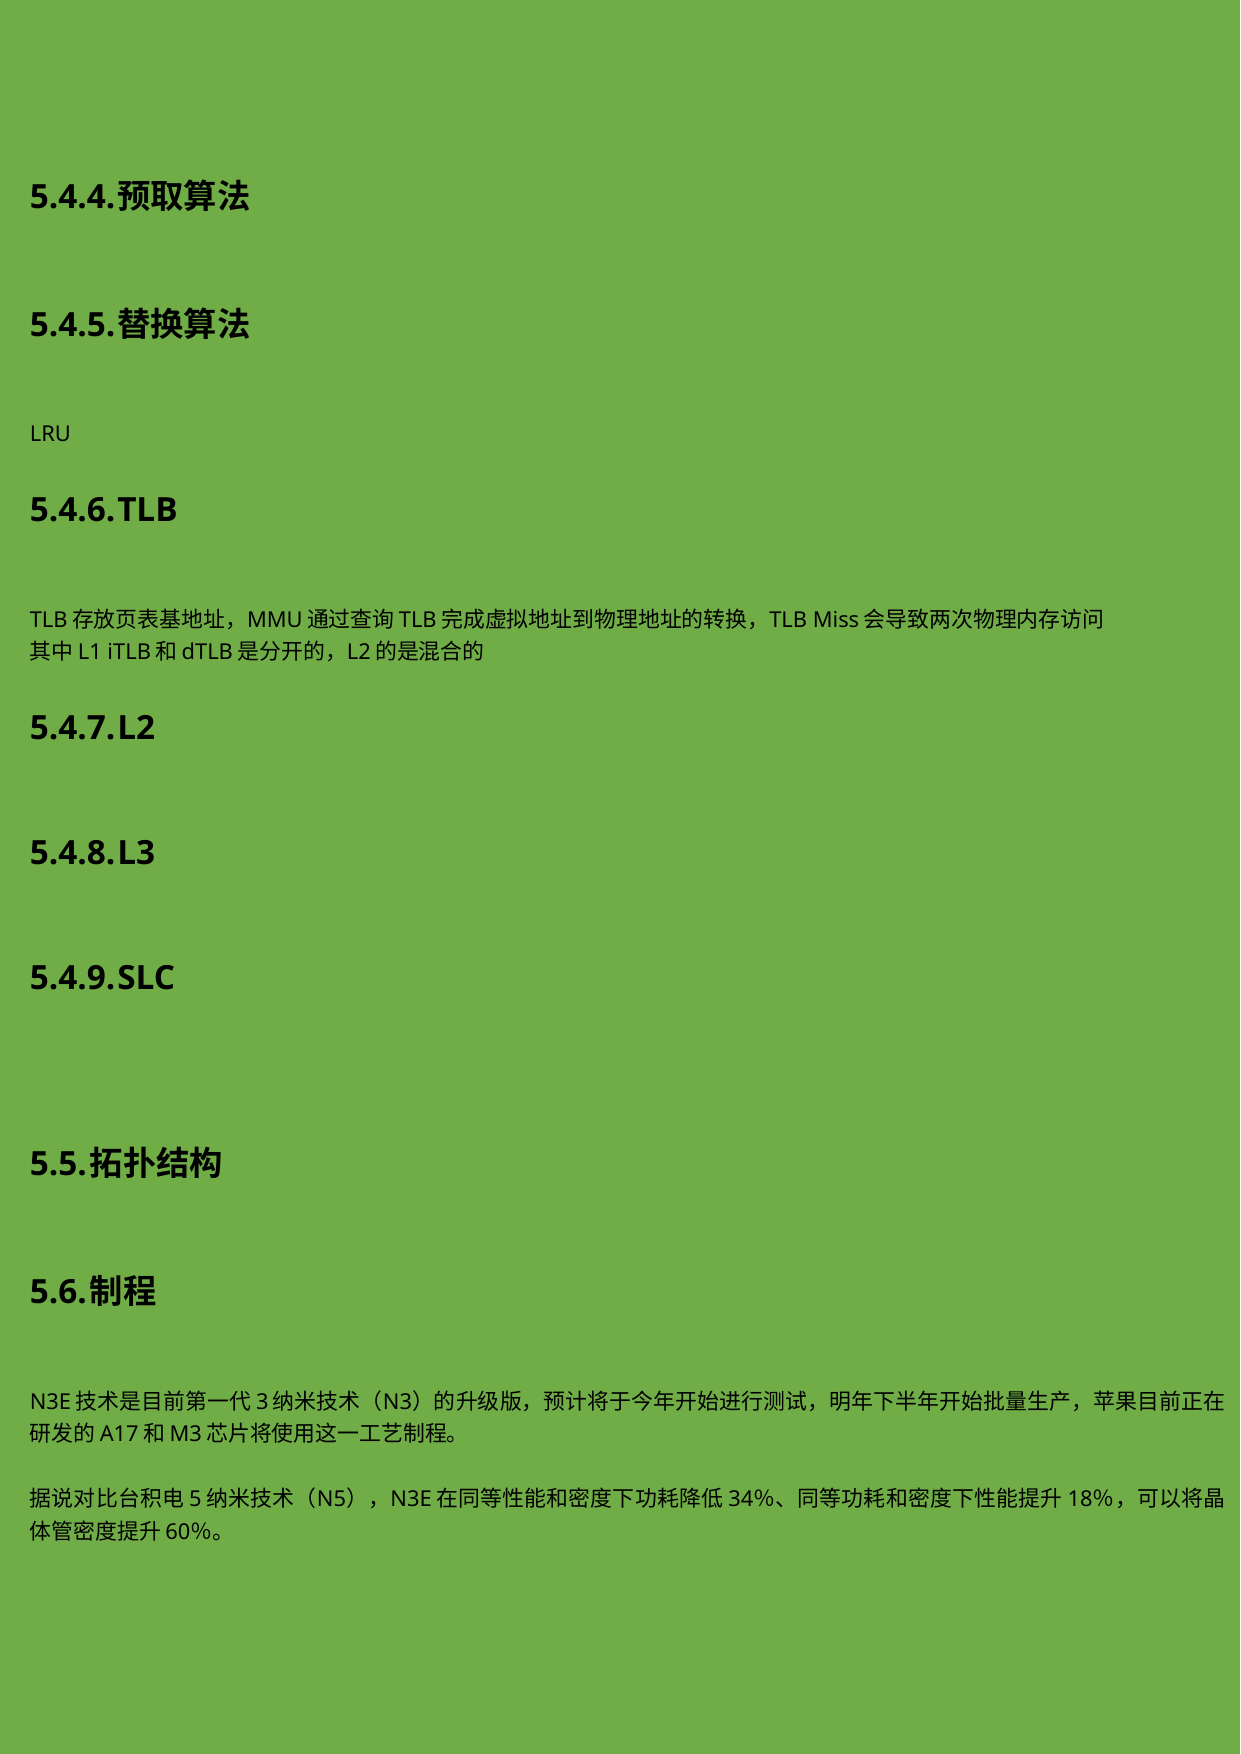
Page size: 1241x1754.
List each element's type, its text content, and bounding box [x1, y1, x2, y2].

text TLB存放页表基地址，MMU通过查询TLB完成虚拟地址到物理地址的转换，TLB Miss会导致两次物理内存访问 [29, 602, 1226, 634]
subtitle 替换算法 [29, 289, 1226, 354]
text N3E技术是目前第一代3纳米技术（N3）的升级版，预计将于今年开始进行测试，明年下半年开始批量生产，苹果目前正在研发的A17和M3芯片将使用这一工艺制程。 [29, 1384, 1226, 1449]
subtitle 拓扑结构 [29, 1129, 1226, 1194]
subtitle 预取算法 [29, 162, 1226, 227]
subtitle L3 [29, 819, 1226, 884]
subtitle TLB [29, 476, 1226, 541]
subtitle L2 [29, 694, 1226, 759]
text LRU [29, 417, 1226, 449]
subtitle 制程 [29, 1256, 1226, 1321]
text 据说对比台积电5纳米技术（N5），N3E在同等性能和密度下功耗降低34％、同等功耗和密度下性能提升18％，可以将晶体管密度提升60％。 [29, 1481, 1226, 1546]
subtitle SLC [29, 944, 1226, 1009]
text 其中L1 iTLB和dTLB是分开的，L2的是混合的 [29, 634, 1226, 667]
